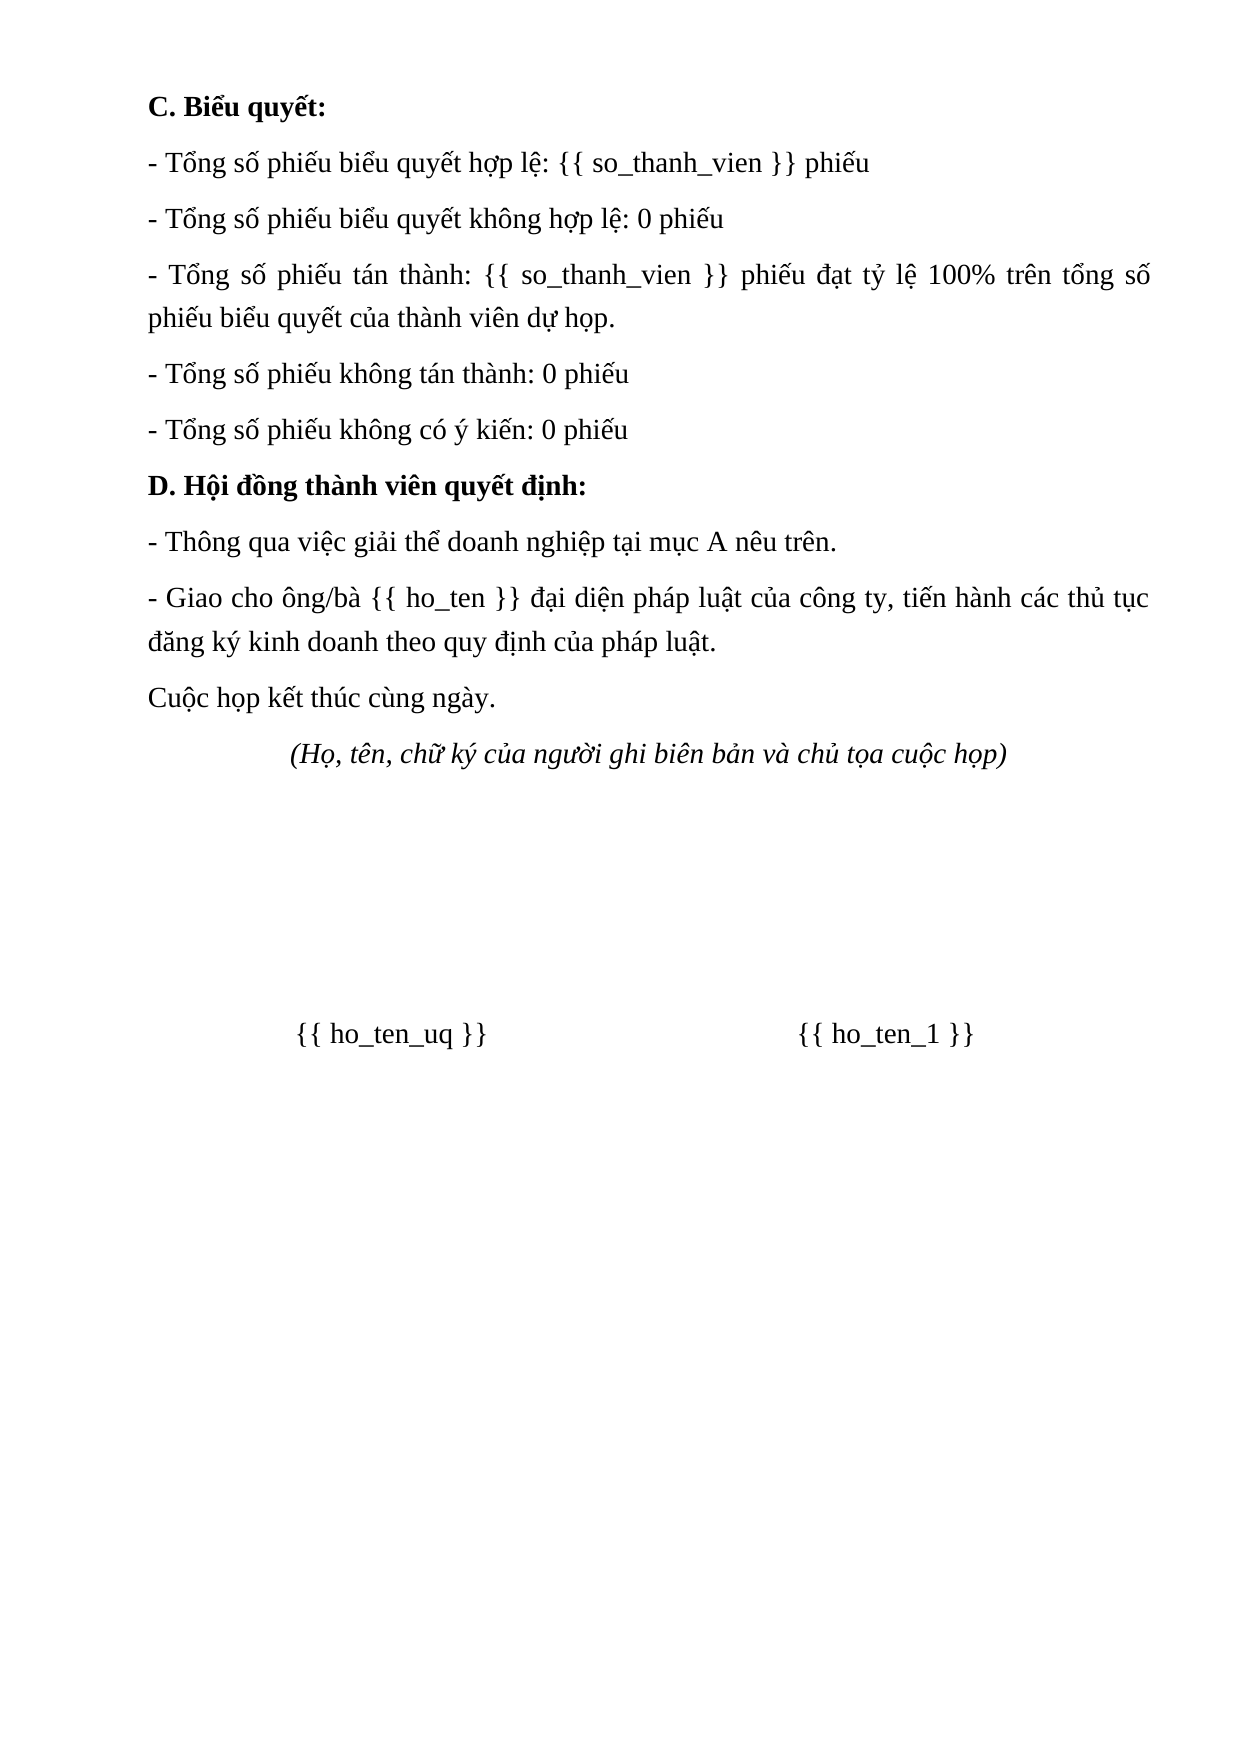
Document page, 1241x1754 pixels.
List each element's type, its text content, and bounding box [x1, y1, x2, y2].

text - Thông qua việc giải thể doanh nghiệp tại mục A nêu trên. [148, 524, 1152, 558]
text - Tổng số phiếu không có ý kiến: 0 phiếu [148, 412, 1152, 446]
table_header {{ ho_ten_1 }} [635, 792, 1137, 1072]
text - Tổng số phiếu biểu quyết không hợp lệ: 0 phiếu [148, 201, 1152, 234]
text D. Hội đồng thành viên quyết định: [148, 468, 1152, 502]
text - Tổng số phiếu không tán thành: 0 phiếu [148, 356, 1152, 390]
text Cuộc họp kết thúc cùng ngày. [148, 680, 1152, 714]
text - Tổng số phiếu tán thành: {{ so_thanh_vien }} phiếu đạt tỷ lệ 100% trên tổng số phiếu biểu quyết của thành viên dự họp. [148, 257, 1152, 334]
text - Giao cho ông/bà {{ ho_ten }} đại diện pháp luật của công ty, tiến hành các thủ tục đăng ký kinh doanh theo quy định của pháp luật. [148, 581, 1152, 658]
text C. Biểu quyết: [148, 89, 1152, 122]
text (Họ, tên, chữ ký của người ghi biên bản và chủ tọa cuộc họp) [148, 736, 1152, 770]
text - Tổng số phiếu biểu quyết hợp lệ: {{ so_thanh_vien }} phiếu [148, 145, 1152, 178]
table_header {{ ho_ten_uq }} [148, 792, 635, 1072]
